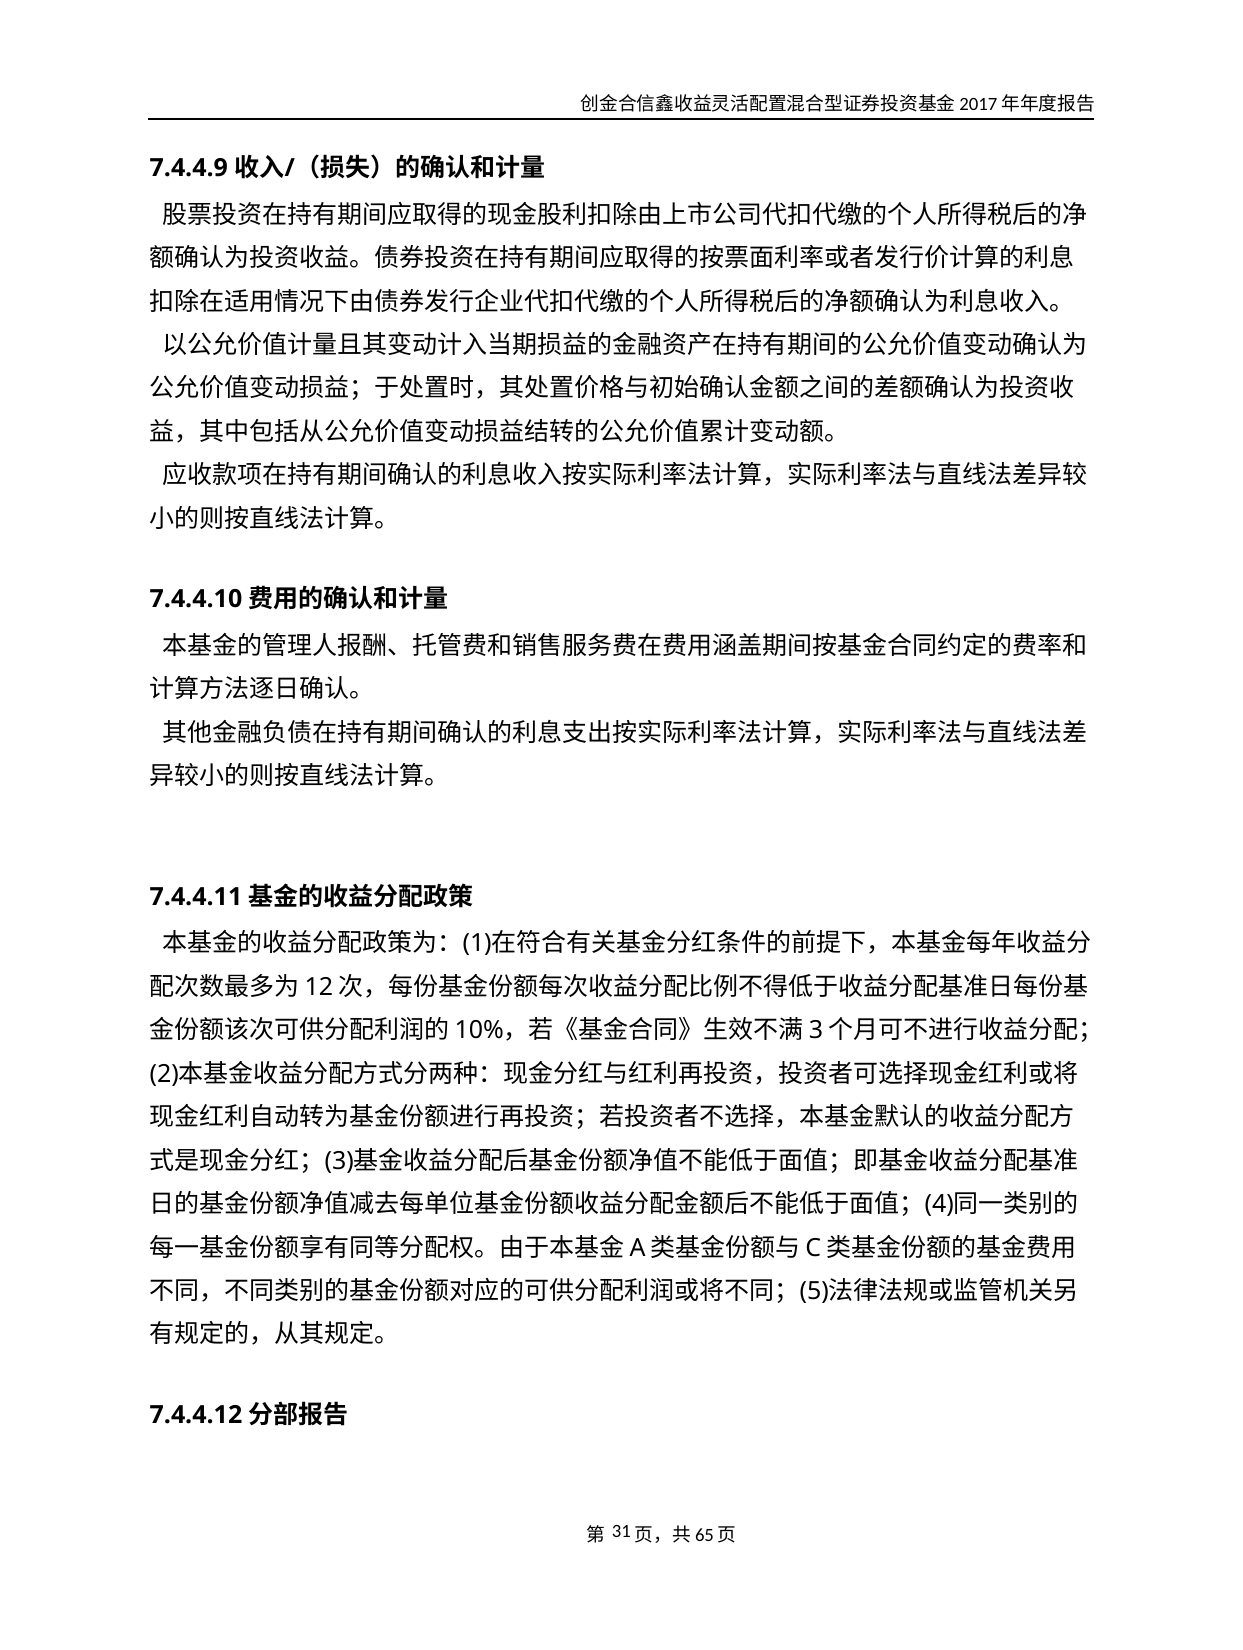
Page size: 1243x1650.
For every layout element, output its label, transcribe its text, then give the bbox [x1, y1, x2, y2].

text 7.4.4.12 分部报告 [149, 1394, 1094, 1431]
text 本基金的管理人报酬、托管费和销售服务费在费用涵盖期间按基金合同约定的费率和计算方法逐日确认。 其他金融负债在持有期间确认的利息支出按实际利率法计算，实际利率法与直线法差异较小的则按直线法计算。 [149, 625, 1094, 833]
text 本基金的收益分配政策为：(1)在符合有关基金分红条件的前提下，本基金每年收益分配次数最多为12次，每份基金份额每次收益分配比例不得低于收益分配基准日每份基金份额该次可供分配利润的10%，若《基金合同》生效不满3个月可不进行收益分配；(2)本基金收益分配方式分两种：现金分红与红利再投资，投资者可选择现金红利或将现金红利自动转为基金份额进行再投资；若投资者不选择，本基金默认的收益分配方式是现金分红；(3)基金收益分配后基金份额净值不能低于面值；即基金收益分配基准日的基金份额净值减去每单位基金份额收益分配金额后不能低于面值；(4)同一类别的每一基金份额享有同等分配权。由于本基金A类基金份额与C类基金份额的基金费用不同，不同类别的基金份额对应的可供分配利润或将不同；(5)法律法规或监管机关另有规定的，从其规定。 [149, 923, 1094, 1350]
text 7.4.4.11 基金的收益分配政策 [149, 876, 1094, 913]
text 7.4.4.10 费用的确认和计量 [149, 579, 1094, 615]
text 股票投资在持有期间应取得的现金股利扣除由上市公司代扣代缴的个人所得税后的净额确认为投资收益。债券投资在持有期间应取得的按票面利率或者发行价计算的利息扣除在适用情况下由债券发行企业代扣代缴的个人所得税后的净额确认为利息收入。 以公允价值计量且其变动计入当期损益的金融资产在持有期间的公允价值变动确认为公允价值变动损益；于处置时，其处置价格与初始确认金额之间的差额确认为投资收益，其中包括从公允价值变动损益结转的公允价值累计变动额。 应收款项在持有期间确认的利息收入按实际利率法计算，实际利率法与直线法差异较小的则按直线法计算。 [149, 194, 1094, 534]
text 7.4.4.9 收入/（损失）的确认和计量 [149, 148, 1094, 184]
